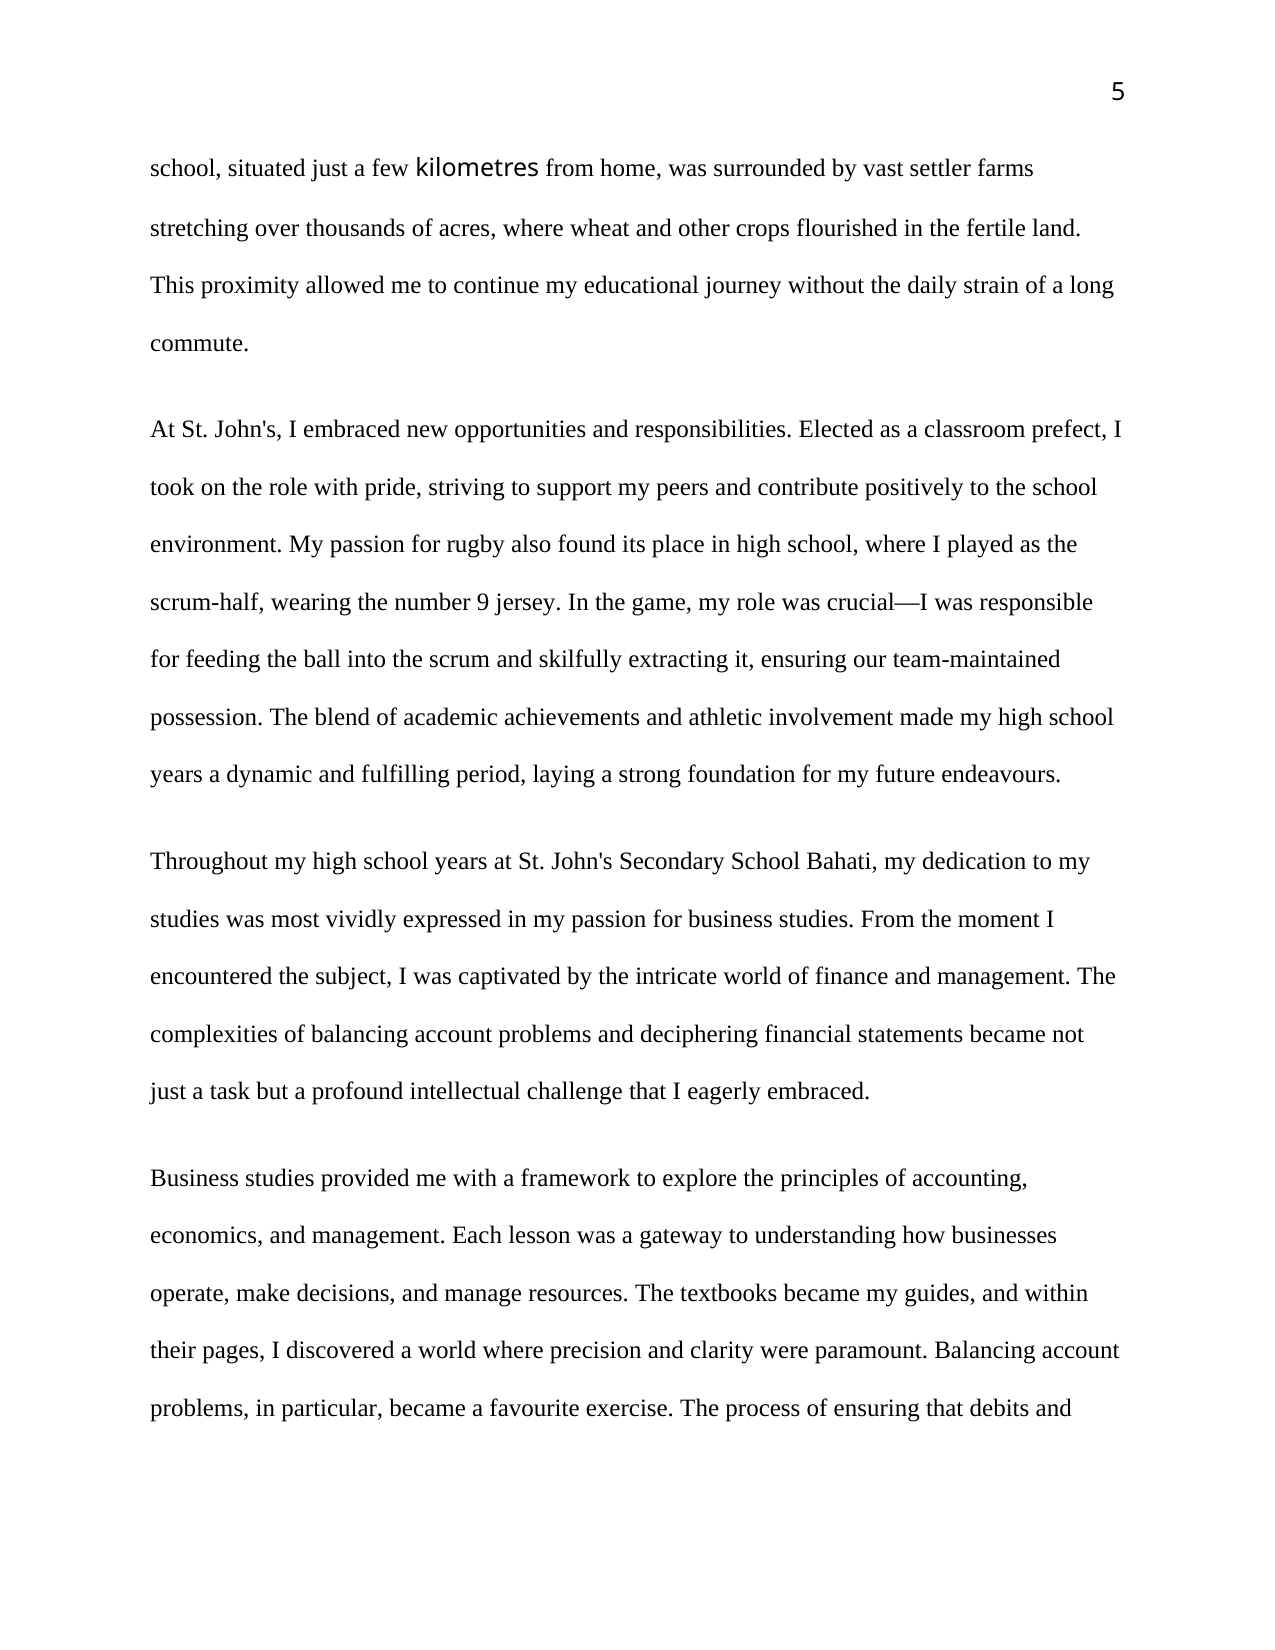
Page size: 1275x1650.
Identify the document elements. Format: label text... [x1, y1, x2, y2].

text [150, 1163, 1125, 1422]
text At St. John's, I embraced new opportunities and responsibilities. Elected as a classroom prefect, I took on the role with pride, striving to support my peers and contribute positively to the school environment. My passion for rugby also found its place in high school, where I played as the scrum-half, wearing the number 9 jersey. In the game, my role was crucial—I was responsible for feeding the ball into the scrum and skilfully extracting it, ensuring our team-maintained possession. The blend of academic achievements and athletic involvement made my high school years a dynamic and fulfilling period, laying a strong foundation for my future endeavours. [150, 414, 1125, 788]
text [150, 150, 1125, 357]
text Throughout my high school years at St. John's Secondary School Bahati, my dedication to my studies was most vividly expressed in my passion for business studies. From the moment I encountered the subject, I was captivated by the intricate world of finance and management. The complexities of balancing account problems and deciphering financial statements became not just a task but a profound intellectual challenge that I eagerly embraced. [150, 846, 1125, 1105]
